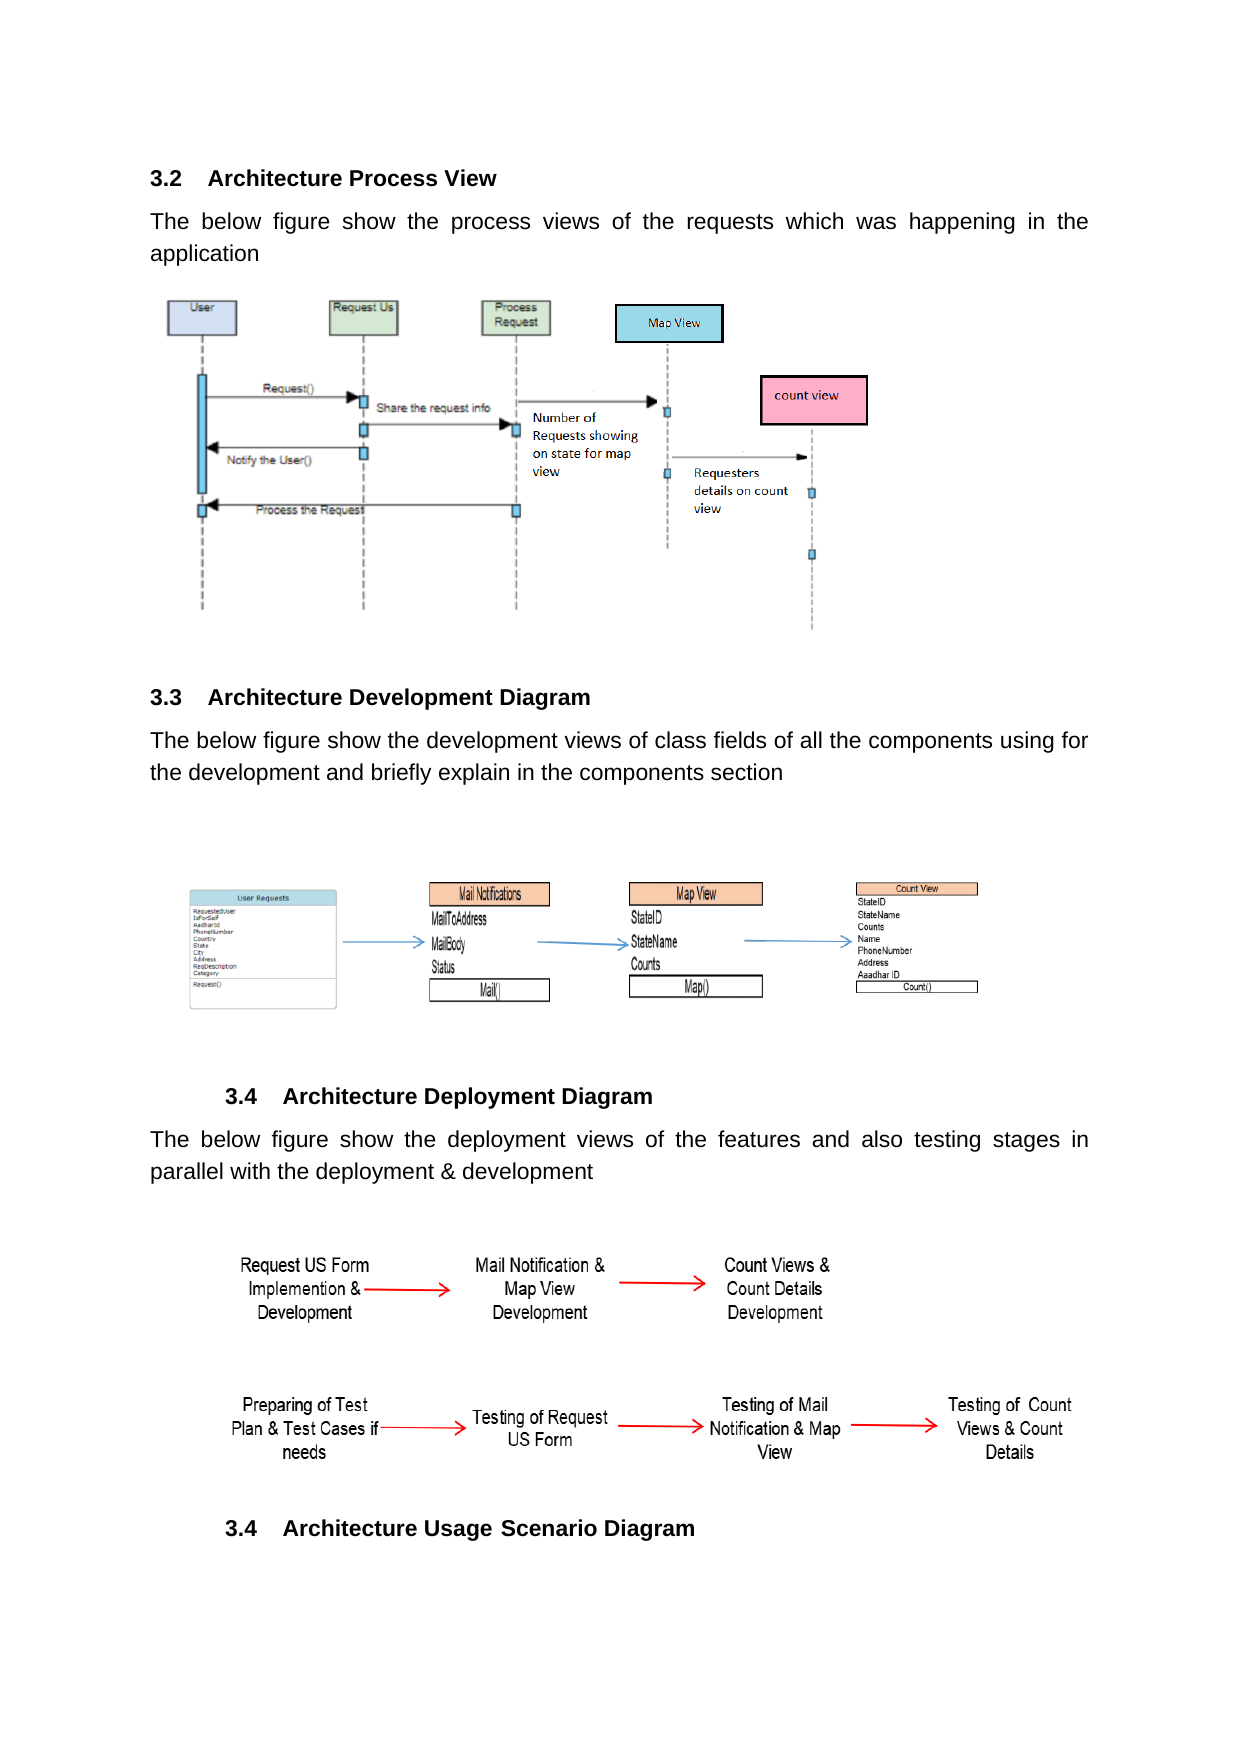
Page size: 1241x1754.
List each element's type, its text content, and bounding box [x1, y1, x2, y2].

text 3.4 Architecture Usage Scenario Diagram [225, 1512, 1090, 1544]
text 3.2 Architecture Process View [150, 162, 1090, 194]
list The below figure show the development views of class fields of all the components using for the development and briefly explain in the components section [150, 724, 1090, 789]
picture [225, 1241, 1090, 1478]
list The below figure show the process views of the requests which was happening in the application [150, 205, 1090, 270]
list The below figure show the deployment views of the features and also testing stages in parallel with the deployment & development [150, 1123, 1090, 1188]
picture [150, 842, 1015, 1047]
picture [150, 280, 904, 639]
text 3.4 Architecture Deployment Diagram [225, 1080, 1090, 1112]
text 3.3 Architecture Development Diagram [150, 681, 1090, 713]
